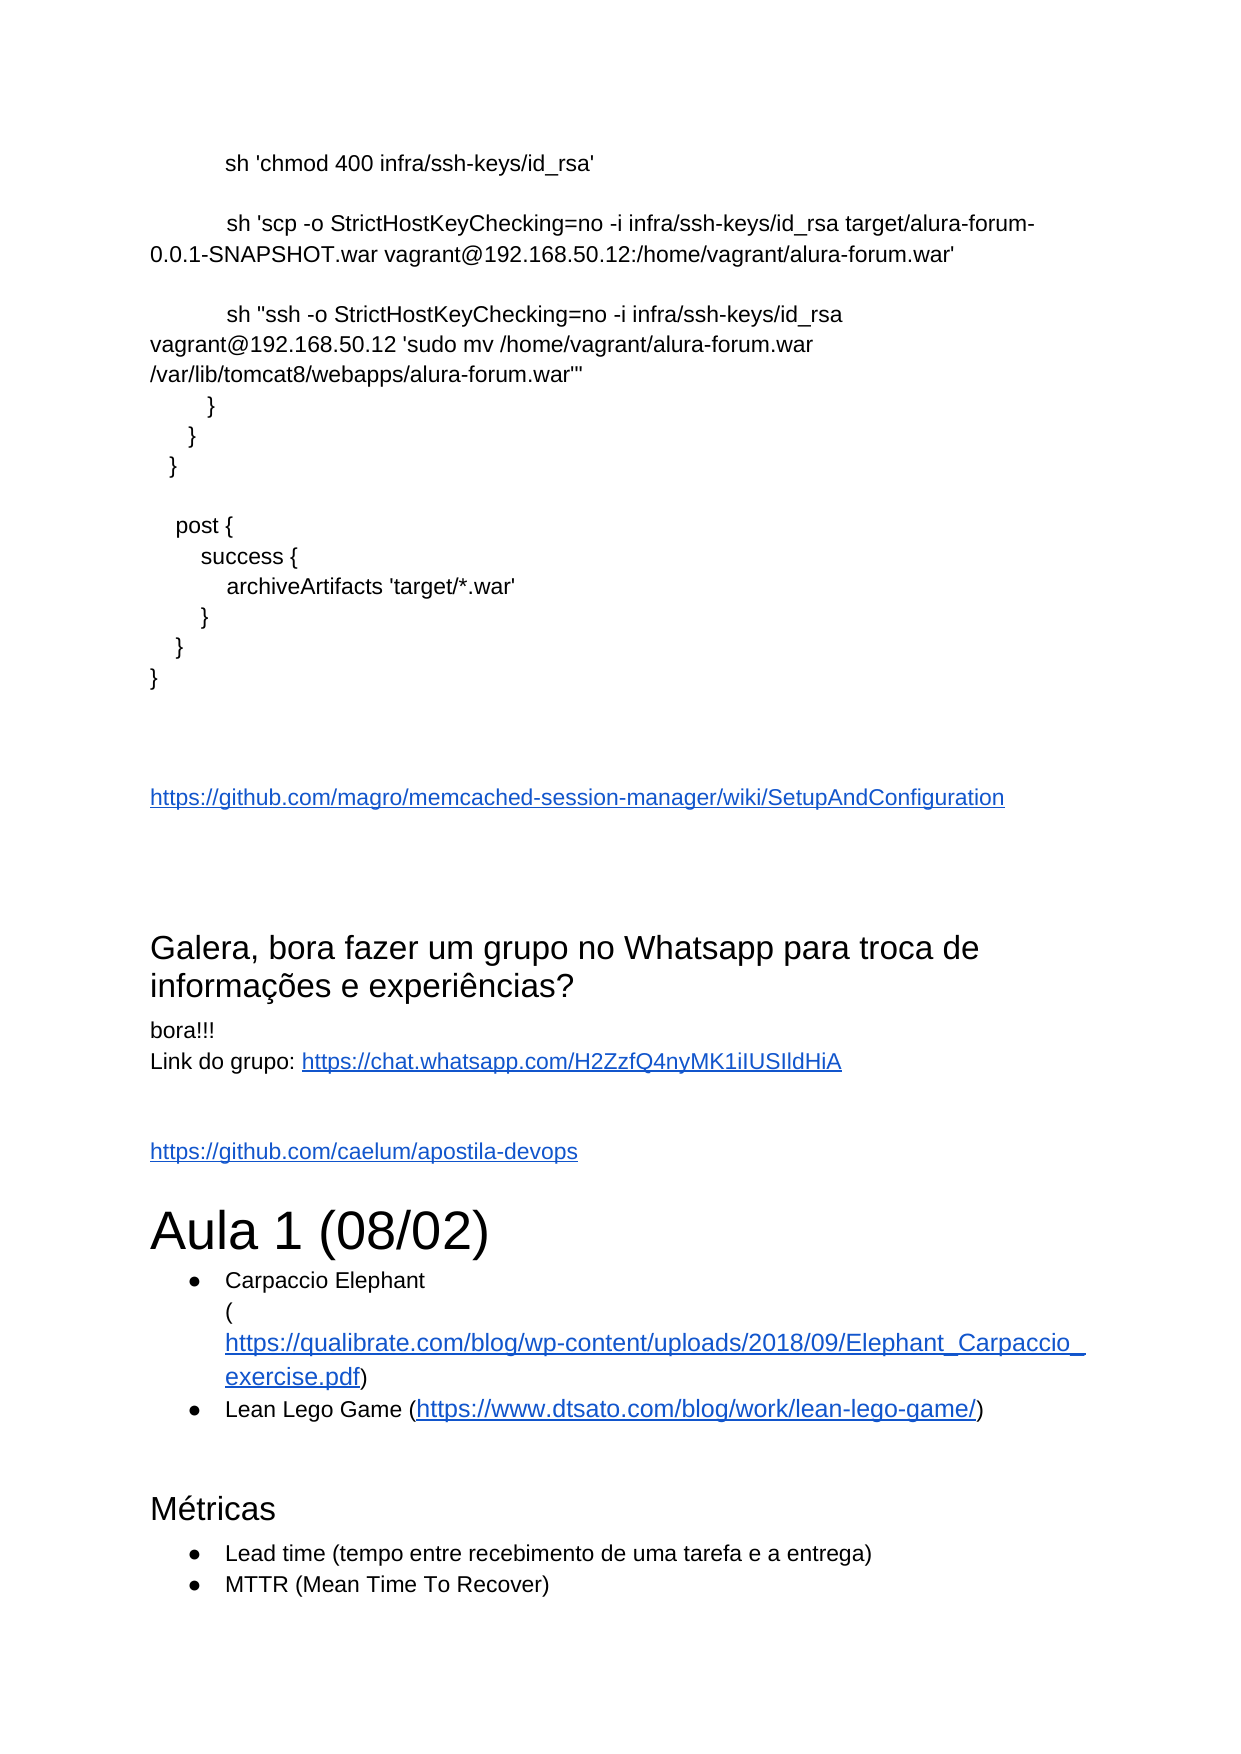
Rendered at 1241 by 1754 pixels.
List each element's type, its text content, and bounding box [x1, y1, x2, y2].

title Aula 1 (08/02) [150, 1199, 1090, 1261]
list Lead time (tempo entre recebimento de uma tarefa e a entrega) [187, 1540, 1090, 1567]
text sh "ssh -o StrictHostKeyChecking=no -i infra/ssh-keys/id_rsa vagrant@192.168.50.12 'sudo mv /home/vagrant/alura-forum.war /var/lib/tomcat8/webapps/alura-forum.war'" [150, 301, 1090, 388]
subtitle Métricas [150, 1489, 1090, 1528]
text } [150, 452, 1090, 478]
subtitle Galera, bora fazer um grupo no Whatsapp para troca de informações e experiências? [150, 928, 1090, 1005]
text archiveArtifacts 'target/*.war' [150, 573, 1090, 599]
list Lean Lego Game (https://www.dtsato.com/blog/work/lean-lego-game/) [187, 1394, 1090, 1423]
list MTTR (Mean Time To Recover) [187, 1571, 1090, 1597]
text Link do grupo: https://chat.whatsapp.com/H2ZzfQ4nyMK1iIUSIldHiA [150, 1048, 1090, 1074]
text post { [150, 512, 1090, 539]
text } [150, 603, 1090, 629]
text https://github.com/caelum/apostila-devops [150, 1138, 1090, 1164]
text sh 'chmod 400 infra/ssh-keys/id_rsa' [150, 150, 1090, 176]
text success { [150, 543, 1090, 569]
text sh 'scp -o StrictHostKeyChecking=no -i infra/ssh-keys/id_rsa target/alura-forum-0.0.1-SNAPSHOT.war vagrant@192.168.50.12:/home/vagrant/alura-forum.war' [150, 210, 1090, 267]
text bora!!! [150, 1017, 1090, 1044]
text } [150, 392, 1090, 418]
text } [150, 663, 1090, 690]
text } [150, 422, 1090, 448]
text https://github.com/magro/memcached-session-manager/wiki/SetupAndConfiguration [150, 784, 1090, 811]
text } [150, 633, 1090, 660]
list Carpaccio Elephant (https://qualibrate.com/blog/wp-content/uploads/2018/09/Elephant_Carpaccio_exercise.pdf) [187, 1267, 1090, 1390]
